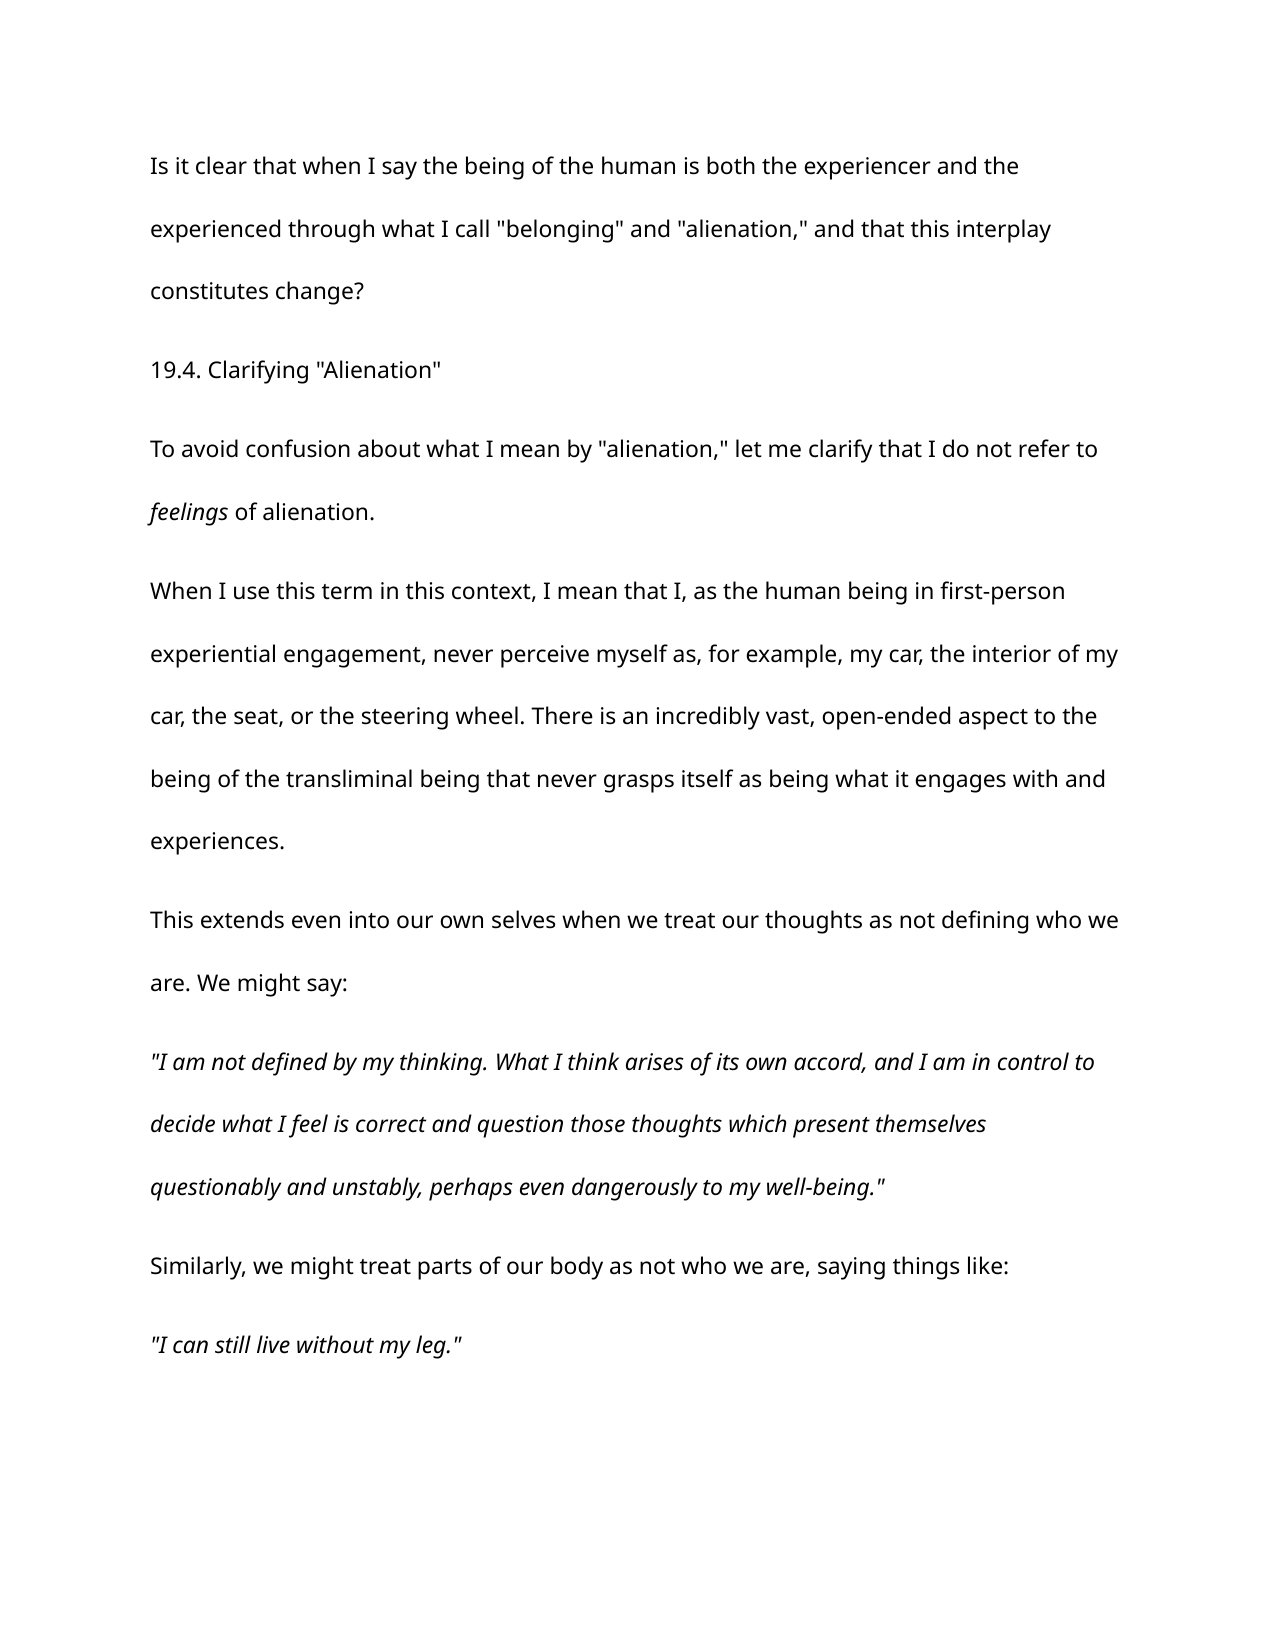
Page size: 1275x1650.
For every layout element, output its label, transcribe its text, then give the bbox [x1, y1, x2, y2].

text This extends even into our own selves when we treat our thoughts as not defining who we are. We might say: [150, 904, 1125, 998]
text To avoid confusion about what I mean by "alienation," let me clarify that I do not refer to feelings of alienation. [150, 433, 1125, 527]
text Similarly, we might treat parts of our body as not who we are, saying things like: [150, 1250, 1125, 1281]
text "I can still live without my leg." [150, 1329, 1125, 1360]
text When I use this term in this context, I mean that I, as the human being in first-person experiential engagement, never perceive myself as, for example, my car, the interior of my car, the seat, or the steering wheel. There is an incredibly vast, open-ended aspect to the being of the transliminal being that never grasps itself as being what it engages with and experiences. [150, 575, 1125, 856]
text 19.4. Clarifying "Alienation" [150, 354, 1125, 385]
text Is it clear that when I say the being of the human is both the experiencer and the experienced through what I call "belonging" and "alienation," and that this interplay constitutes change? [150, 150, 1125, 306]
text "I am not defined by my thinking. What I think arises of its own accord, and I am in control to decide what I feel is correct and question those thoughts which present themselves questionably and unstably, perhaps even dangerously to my well-being." [150, 1046, 1125, 1202]
